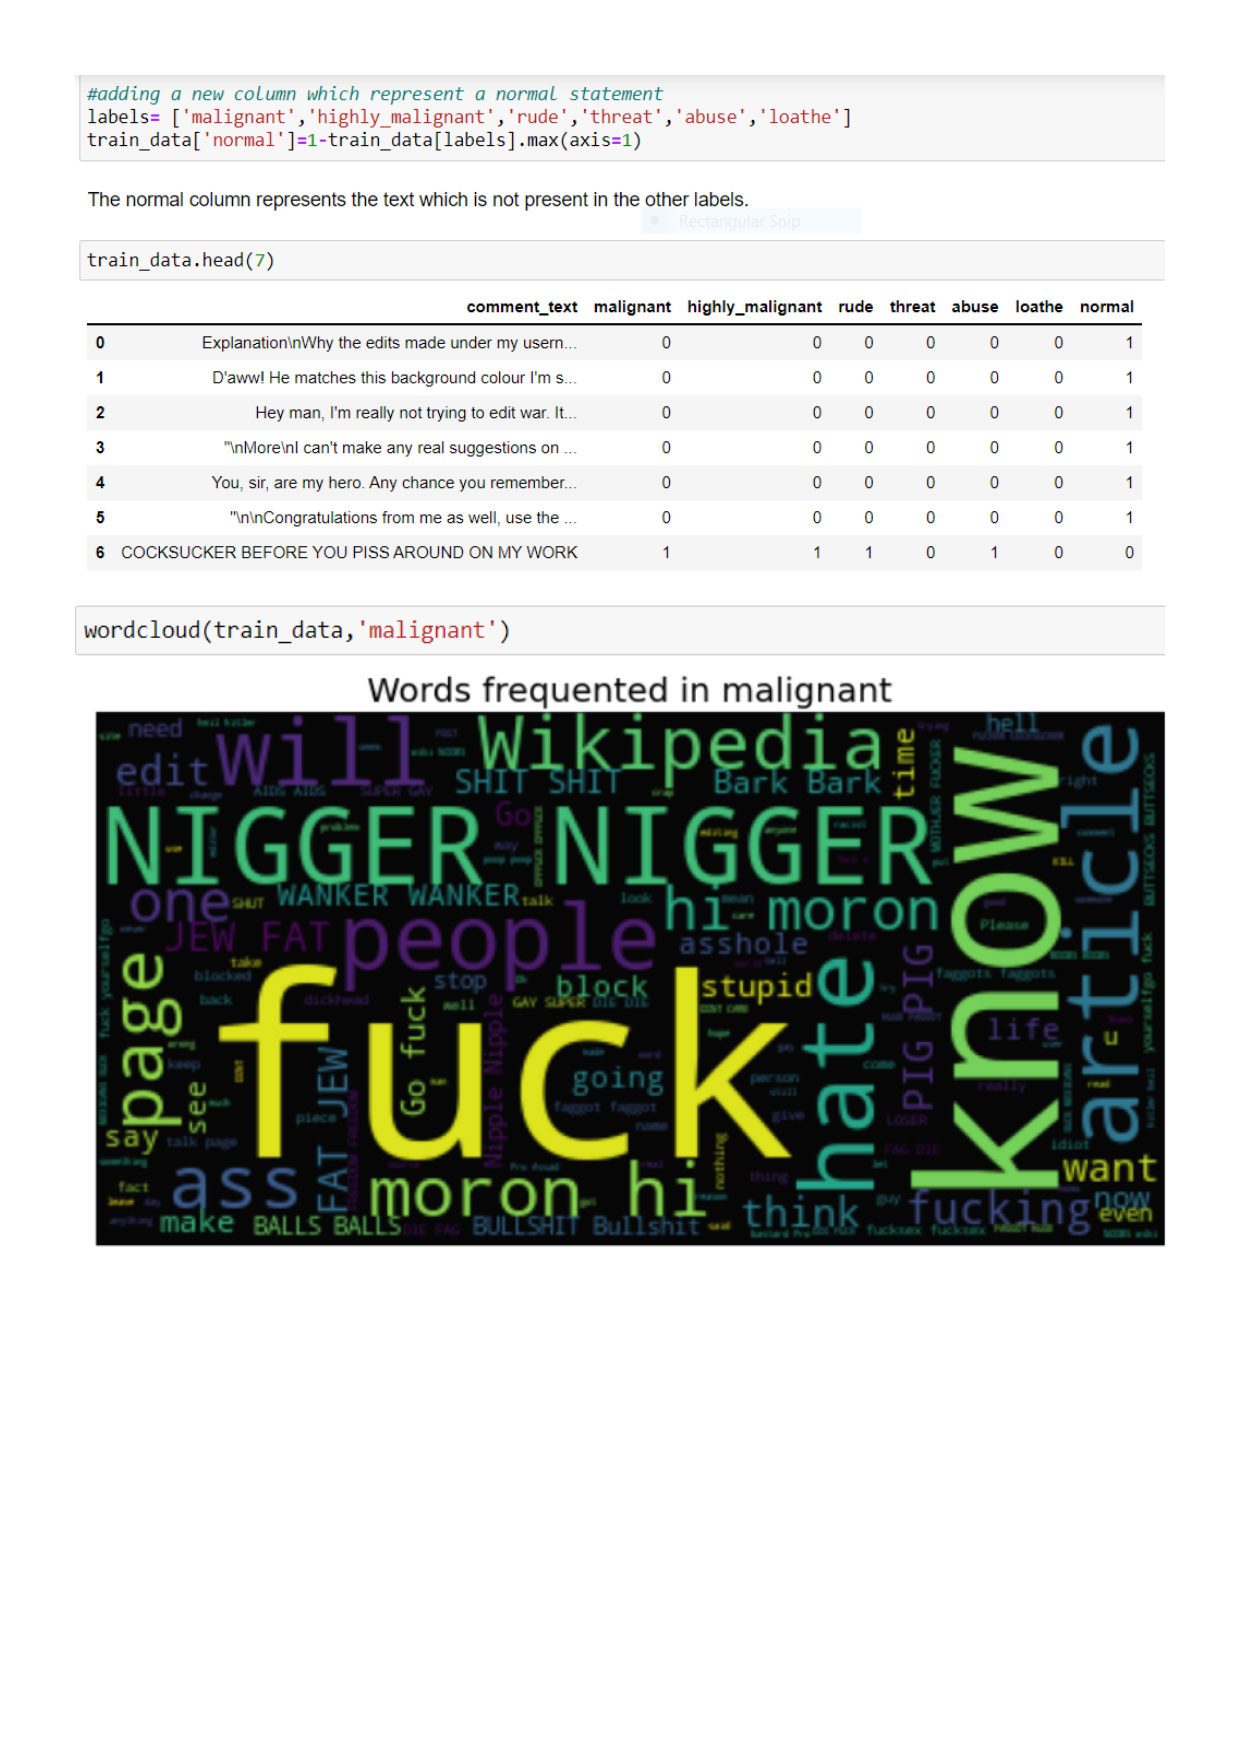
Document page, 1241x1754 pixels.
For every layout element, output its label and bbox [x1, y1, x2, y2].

picture [75, 603, 1166, 1248]
picture [75, 75, 1166, 579]
